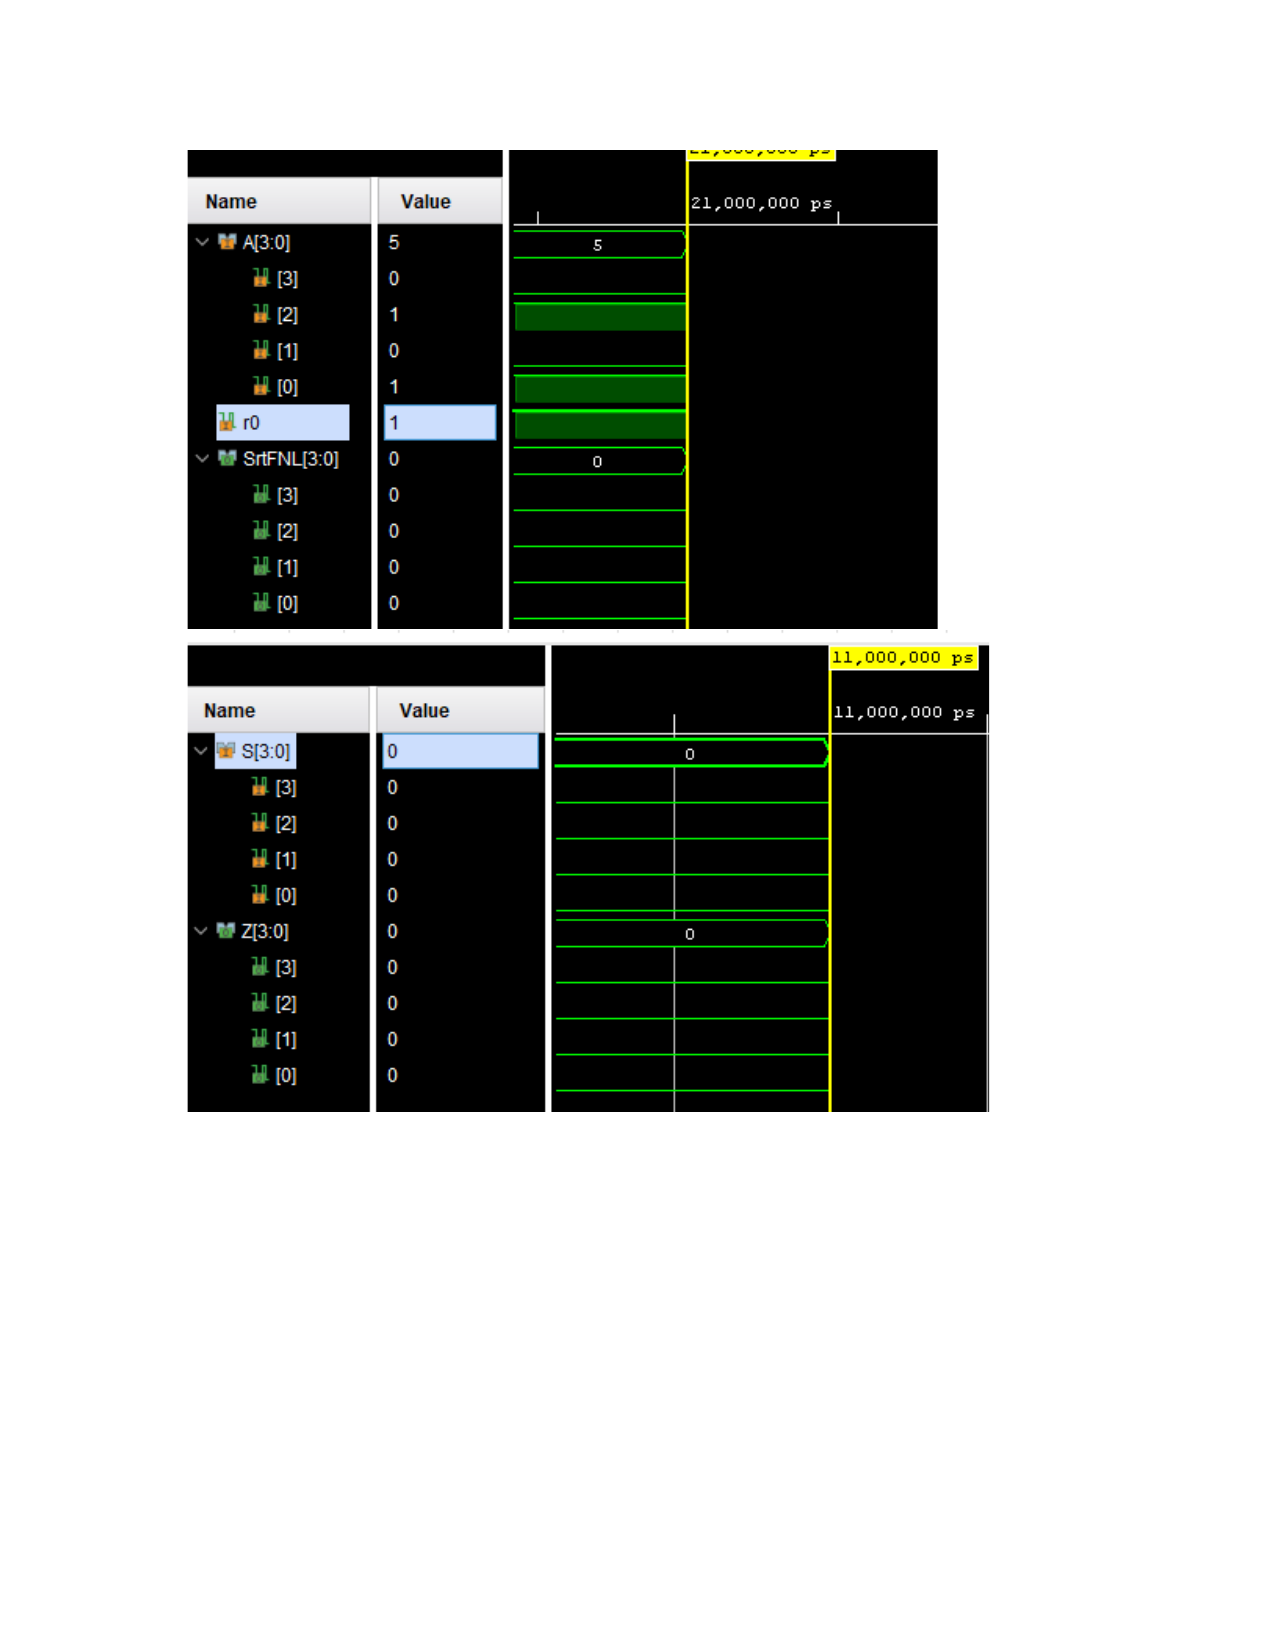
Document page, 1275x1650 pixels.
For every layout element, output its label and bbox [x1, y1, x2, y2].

picture [187, 150, 938, 629]
picture [187, 630, 990, 1112]
